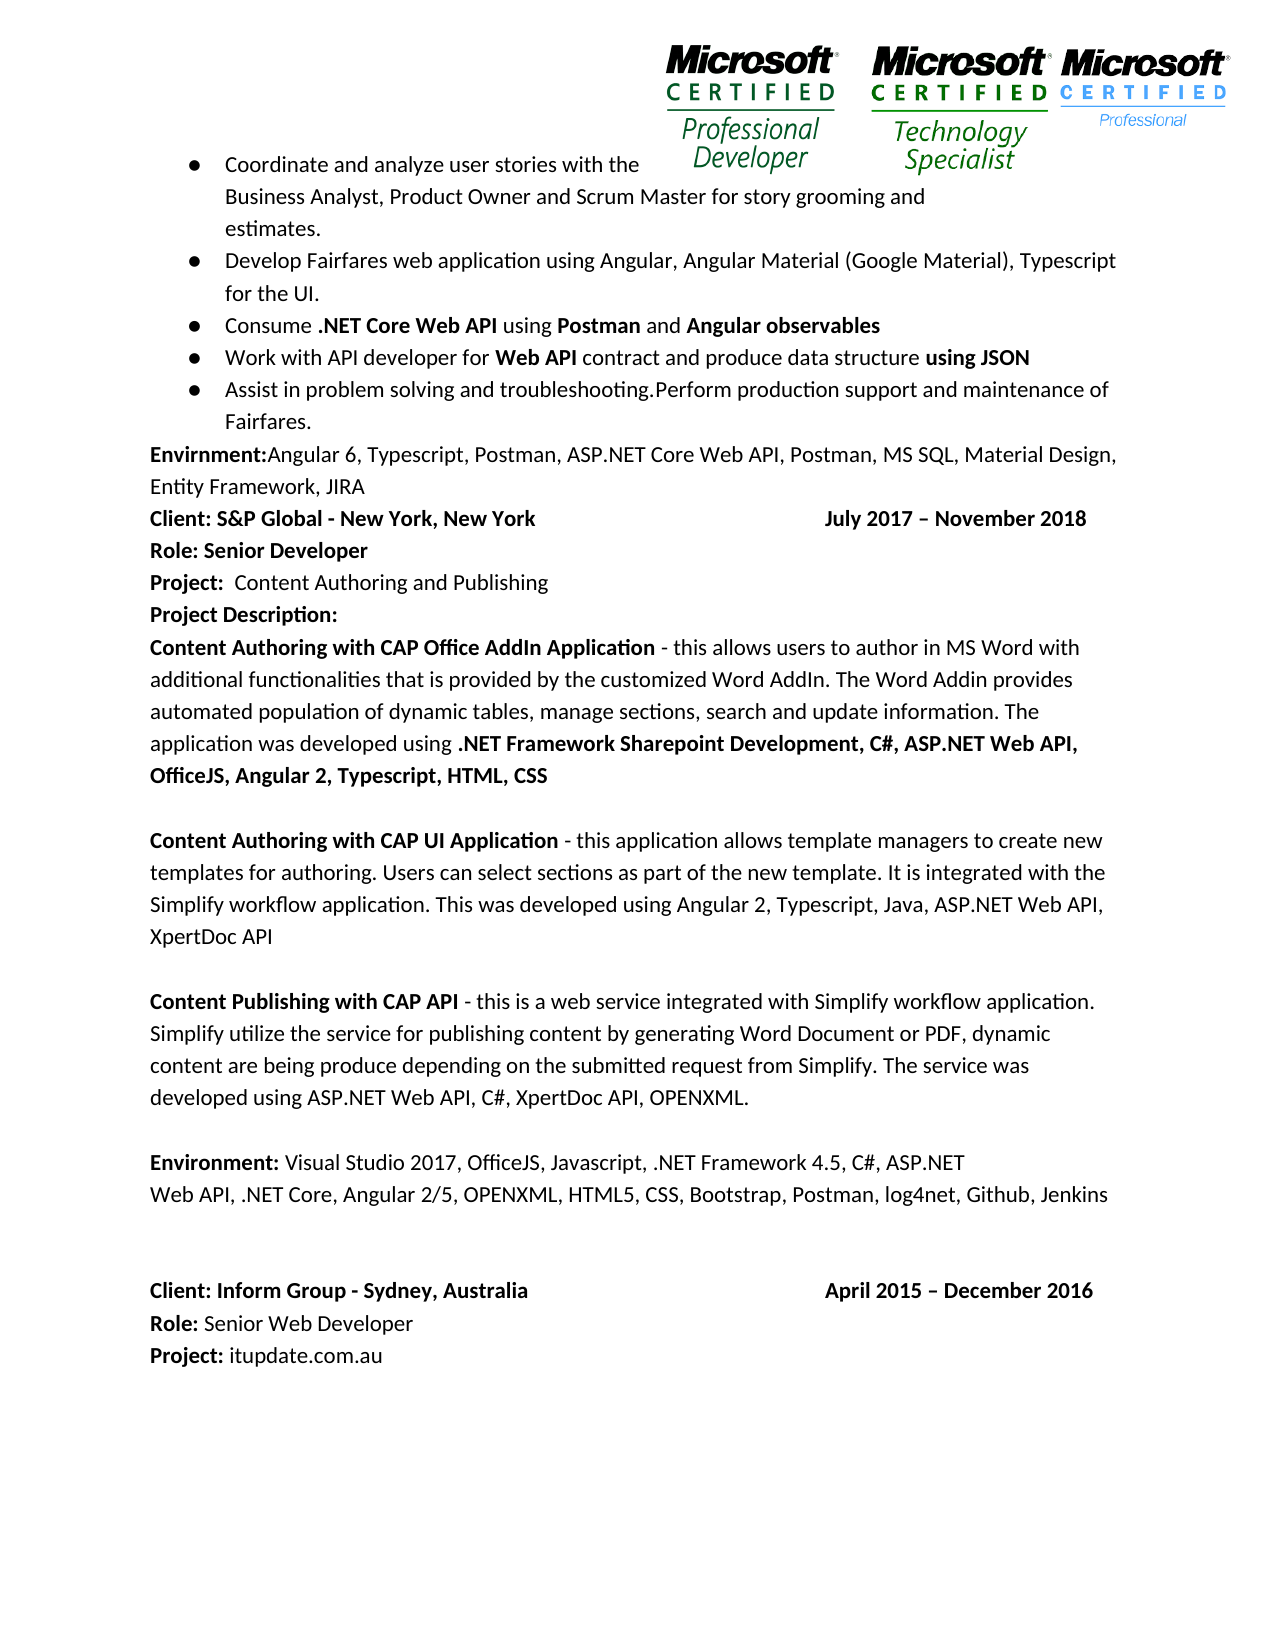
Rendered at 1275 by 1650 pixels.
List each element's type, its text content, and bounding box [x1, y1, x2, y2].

text Project: itupdate.com.au [150, 1341, 1125, 1369]
list Develop Fairfares web application using Angular, Angular Material (Google Material), Typescript for the UI. [187, 247, 1125, 307]
picture [659, 39, 841, 180]
text Role: Senior Web Developer [150, 1309, 1125, 1337]
text Project Description: [150, 601, 1125, 629]
text Role: Senior Developer [150, 536, 1125, 564]
picture [865, 0, 1254, 188]
text Content Authoring with CAP Office AddIn Application - this allows users to author in MS Word with additional functionalities that is provided by the customized Word AddIn. The Word Addin provides automated population of dynamic tables, manage sections, search and update information. The application was developed using .NET Framework Sharepoint Development, C#, ASP.NET Web API, OfficeJS, Angular 2, Typescript, HTML, CSS [150, 633, 1125, 789]
text Client: S&P Global - New York, New York July 2017 – November 2018 [150, 504, 1125, 532]
text Client: Inform Group - Sydney, Australia April 2015 – December 2016 [150, 1277, 1125, 1304]
list Consume .NET Core Web API using Postman and Angular observables [187, 311, 1125, 339]
text Web API, .NET Core, Angular 2/5, OPENXML, HTML5, CSS, Bootstrap, Postman, log4net, Github, Jenkins [150, 1180, 1125, 1208]
text Envirnment:Angular 6, Typescript, Postman, ASP.NET Core Web API, Postman, MS SQL, Material Design, Entity Framework, JIRA [150, 440, 1125, 500]
text Project: Content Authoring and Publishing [150, 568, 1125, 596]
list Work with API developer for Web API contract and produce data structure using JSON [187, 343, 1125, 371]
list Assist in problem solving and troubleshooting.Perform production support and maintenance of Fairfares. [187, 375, 1125, 436]
text Content Publishing with CAP API - this is a web service integrated with Simplify workflow application. Simplify utilize the service for publishing content by generating Word Document or PDF, dynamic content are being produce depending on the submitted request from Simplify. The service was developed using ASP.NET Web API, C#, XpertDoc API, OPENXML. [150, 987, 1125, 1111]
text Content Authoring with CAP UI Application - this application allows template managers to create new templates for authoring. Users can select sections as part of the new template. It is integrated with the Simplify workflow application. This was developed using Angular 2, Typescript, Java, ASP.NET Web API, XpertDoc API [150, 826, 1125, 951]
list Coordinate and analyze user stories with the Business Analyst, Product Owner and Scrum Master for story grooming and estimates. [187, 150, 1125, 242]
text Environment: Visual Studio 2017, OfficeJS, Javascript, .NET Framework 4.5, C#, ASP.NET [150, 1148, 1125, 1176]
